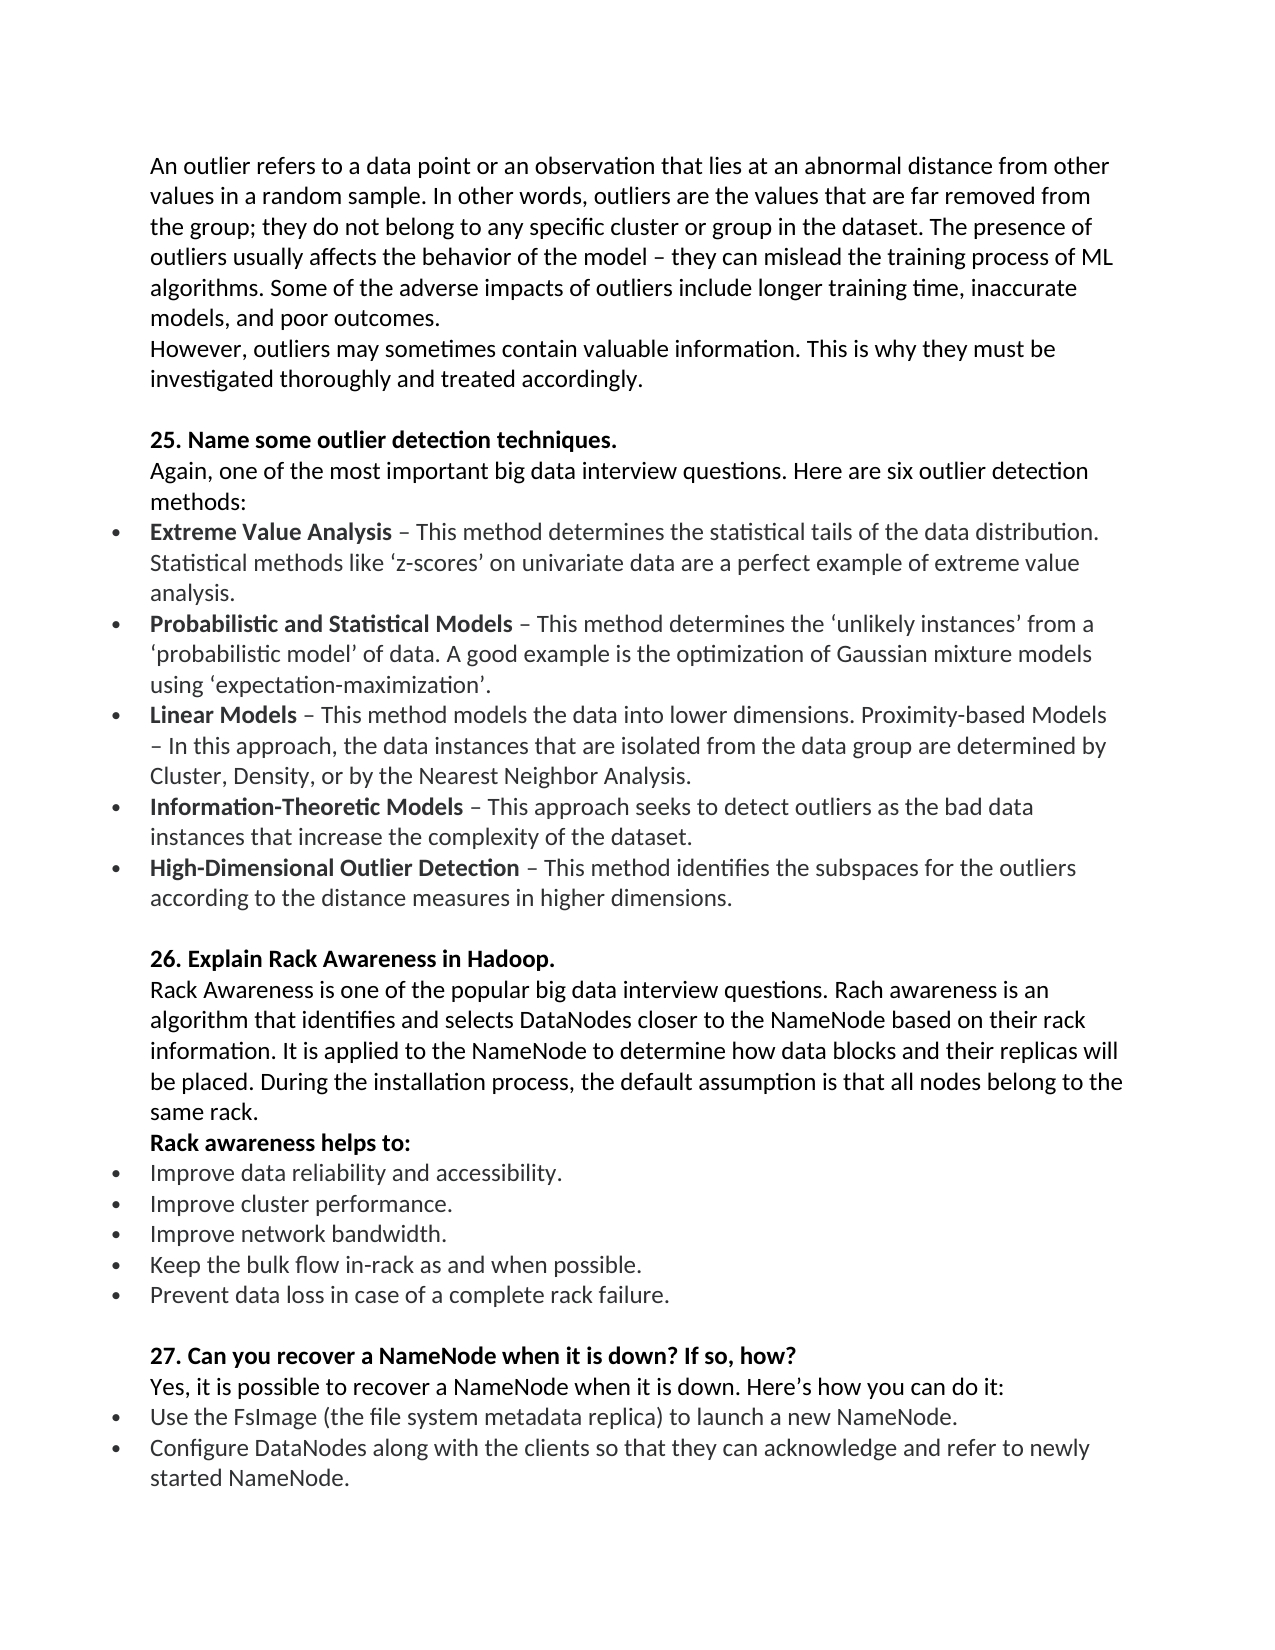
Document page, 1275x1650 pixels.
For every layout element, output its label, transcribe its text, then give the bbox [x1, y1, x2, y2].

list High-Dimensional Outlier Detection – This method identifies the subspaces for the outliers according to the distance measures in higher dimensions. [112, 852, 1125, 913]
list Improve network bandwidth. [112, 1218, 1125, 1249]
list Probabilistic and Statistical Models – This method determines the ‘unlikely instances’ from a ‘probabilistic model’ of data. A good example is the optimization of Gaussian mixture models using ‘expectation-maximization’. [112, 608, 1125, 699]
list Extreme Value Analysis – This method determines the statistical tails of the data distribution. Statistical methods like ‘z-scores’ on univariate data are a perfect example of extreme value analysis. [112, 516, 1125, 608]
list Use the FsImage (the file system metadata replica) to launch a new NameNode. [112, 1401, 1125, 1432]
list Prevent data loss in case of a complete rack failure. [112, 1279, 1125, 1310]
list Configure DataNodes along with the clients so that they can acknowledge and refer to newly started NameNode. [112, 1432, 1125, 1493]
text Rack awareness helps to: [150, 1127, 1125, 1157]
list Keep the bulk flow in-rack as and when possible. [112, 1249, 1125, 1279]
text 27. Can you recover a NameNode when it is down? If so, how? [150, 1340, 1125, 1371]
text 26. Explain Rack Awareness in Hadoop. [150, 943, 1125, 974]
list Information-Theoretic Models – This approach seeks to detect outliers as the bad data instances that increase the complexity of the dataset. [112, 791, 1125, 852]
text An outlier refers to a data point or an observation that lies at an abnormal distance from other values in a random sample. In other words, outliers are the values that are far removed from the group; they do not belong to any specific cluster or group in the dataset. The presence of outliers usually affects the behavior of the model – they can mislead the training process of ML algorithms. Some of the adverse impacts of outliers include longer training time, inaccurate models, and poor outcomes. [150, 150, 1125, 333]
list Improve cluster performance. [112, 1188, 1125, 1218]
text Again, one of the most important big data interview questions. Here are six outlier detection methods: [150, 455, 1125, 516]
text Yes, it is possible to recover a NameNode when it is down. Here’s how you can do it: [150, 1371, 1125, 1401]
text 25. Name some outlier detection techniques. [150, 425, 1125, 455]
list Linear Models – This method models the data into lower dimensions. Proximity-based Models – In this approach, the data instances that are isolated from the data group are determined by Cluster, Density, or by the Nearest Neighbor Analysis. [112, 699, 1125, 791]
list Improve data reliability and accessibility. [112, 1157, 1125, 1188]
text Rack Awareness is one of the popular big data interview questions. Rach awareness is an algorithm that identifies and selects DataNodes closer to the NameNode based on their rack information. It is applied to the NameNode to determine how data blocks and their replicas will be placed. During the installation process, the default assumption is that all nodes belong to the same rack. [150, 974, 1125, 1127]
text However, outliers may sometimes contain valuable information. This is why they must be investigated thoroughly and treated accordingly. [150, 333, 1125, 394]
